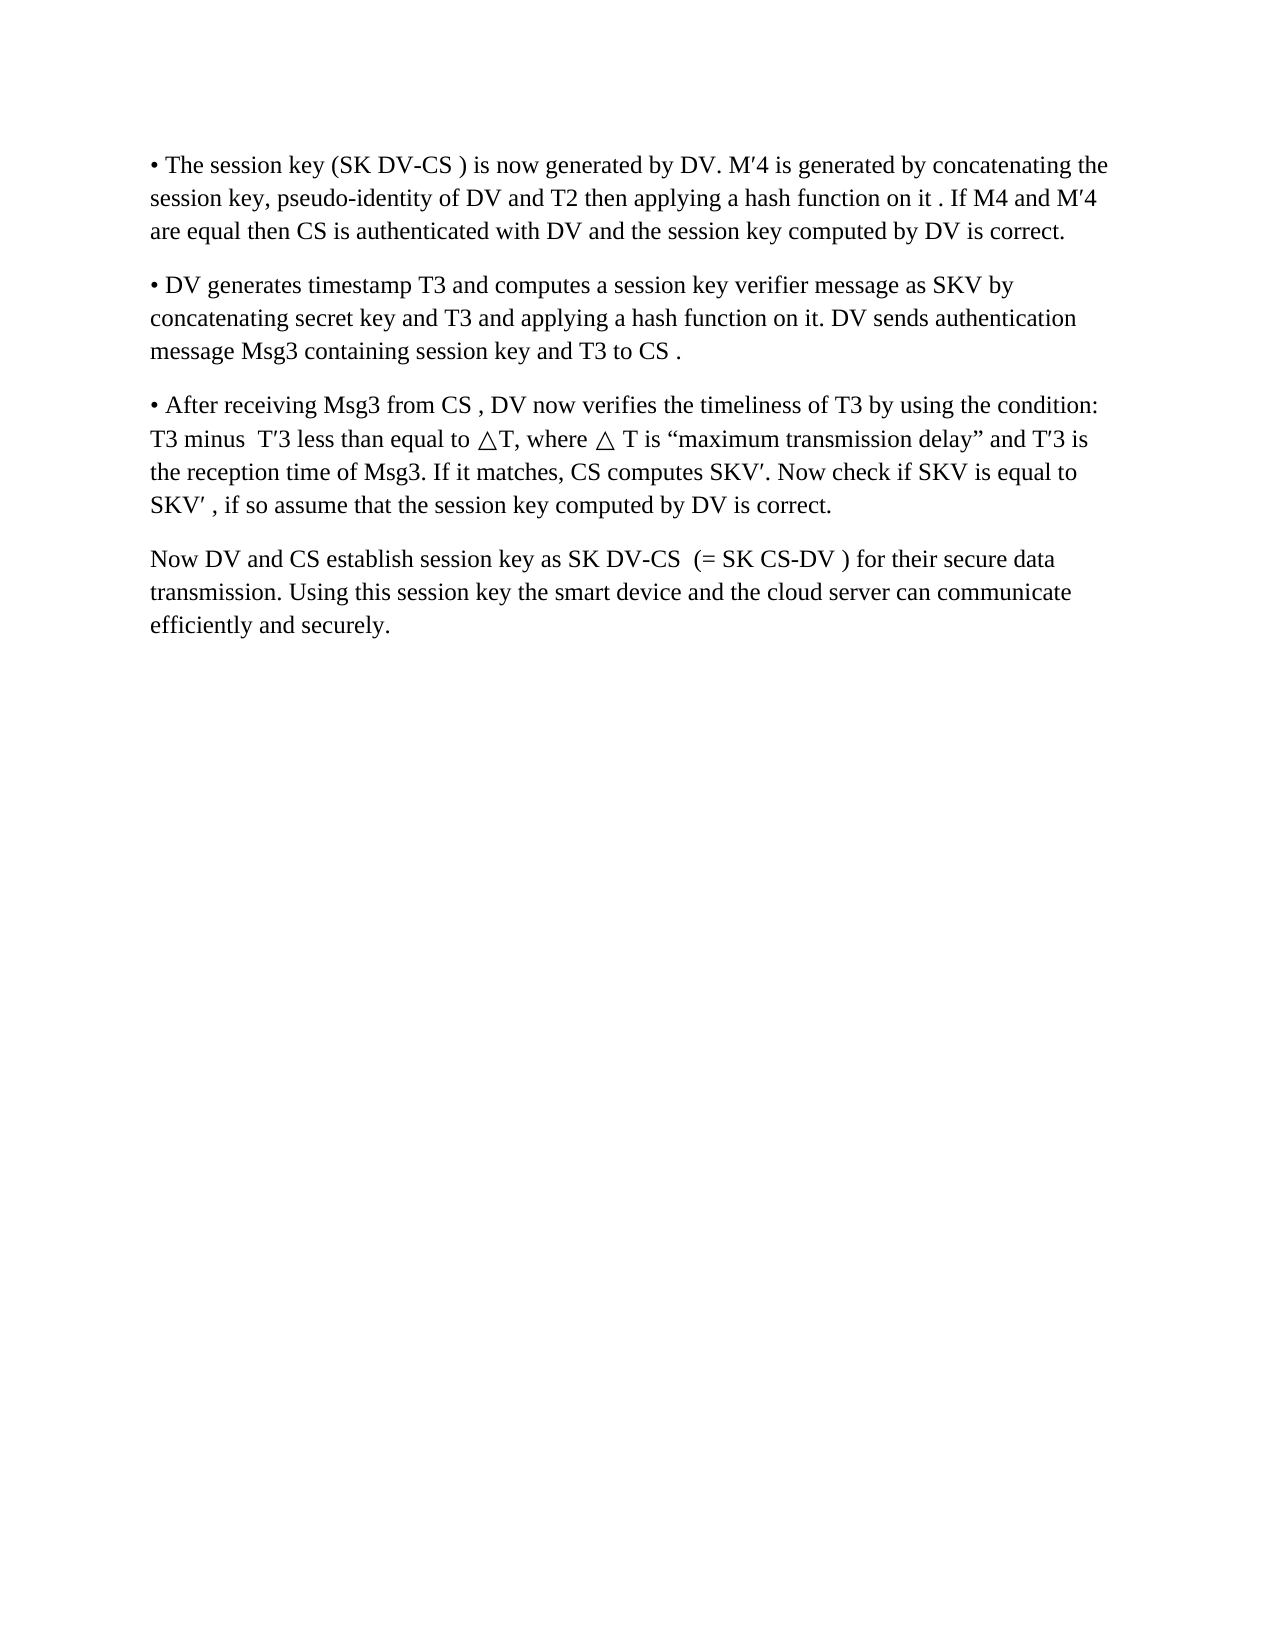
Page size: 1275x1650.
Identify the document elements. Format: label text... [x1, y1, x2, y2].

text • After receiving Msg3 from CS , DV now verifies the timeliness of T3 by using the condition: T3 minus T′3 less than equal to △T, where △ T is “maximum transmission delay” and T′3 is the reception time of Msg3. If it matches, CS computes SKV′. Now check if SKV is equal to SKV′ , if so assume that the session key computed by DV is correct. [150, 390, 1125, 519]
text • The session key (SK DV-CS ) is now generated by DV. M′4 is generated by concatenating the session key, pseudo-identity of DV and T2 then applying a hash function on it . If M4 and M′4 are equal then CS is authenticated with DV and the session key computed by DV is correct. [150, 150, 1125, 245]
text Now DV and CS establish session key as SK DV-CS (= SK CS-DV ) for their secure data transmission. Using this session key the smart device and the cloud server can communicate efficiently and securely. [150, 544, 1125, 639]
text • DV generates timestamp T3 and computes a session key verifier message as SKV by concatenating secret key and T3 and applying a hash function on it. DV sends authentication message Msg3 containing session key and T3 to CS . [150, 270, 1125, 365]
